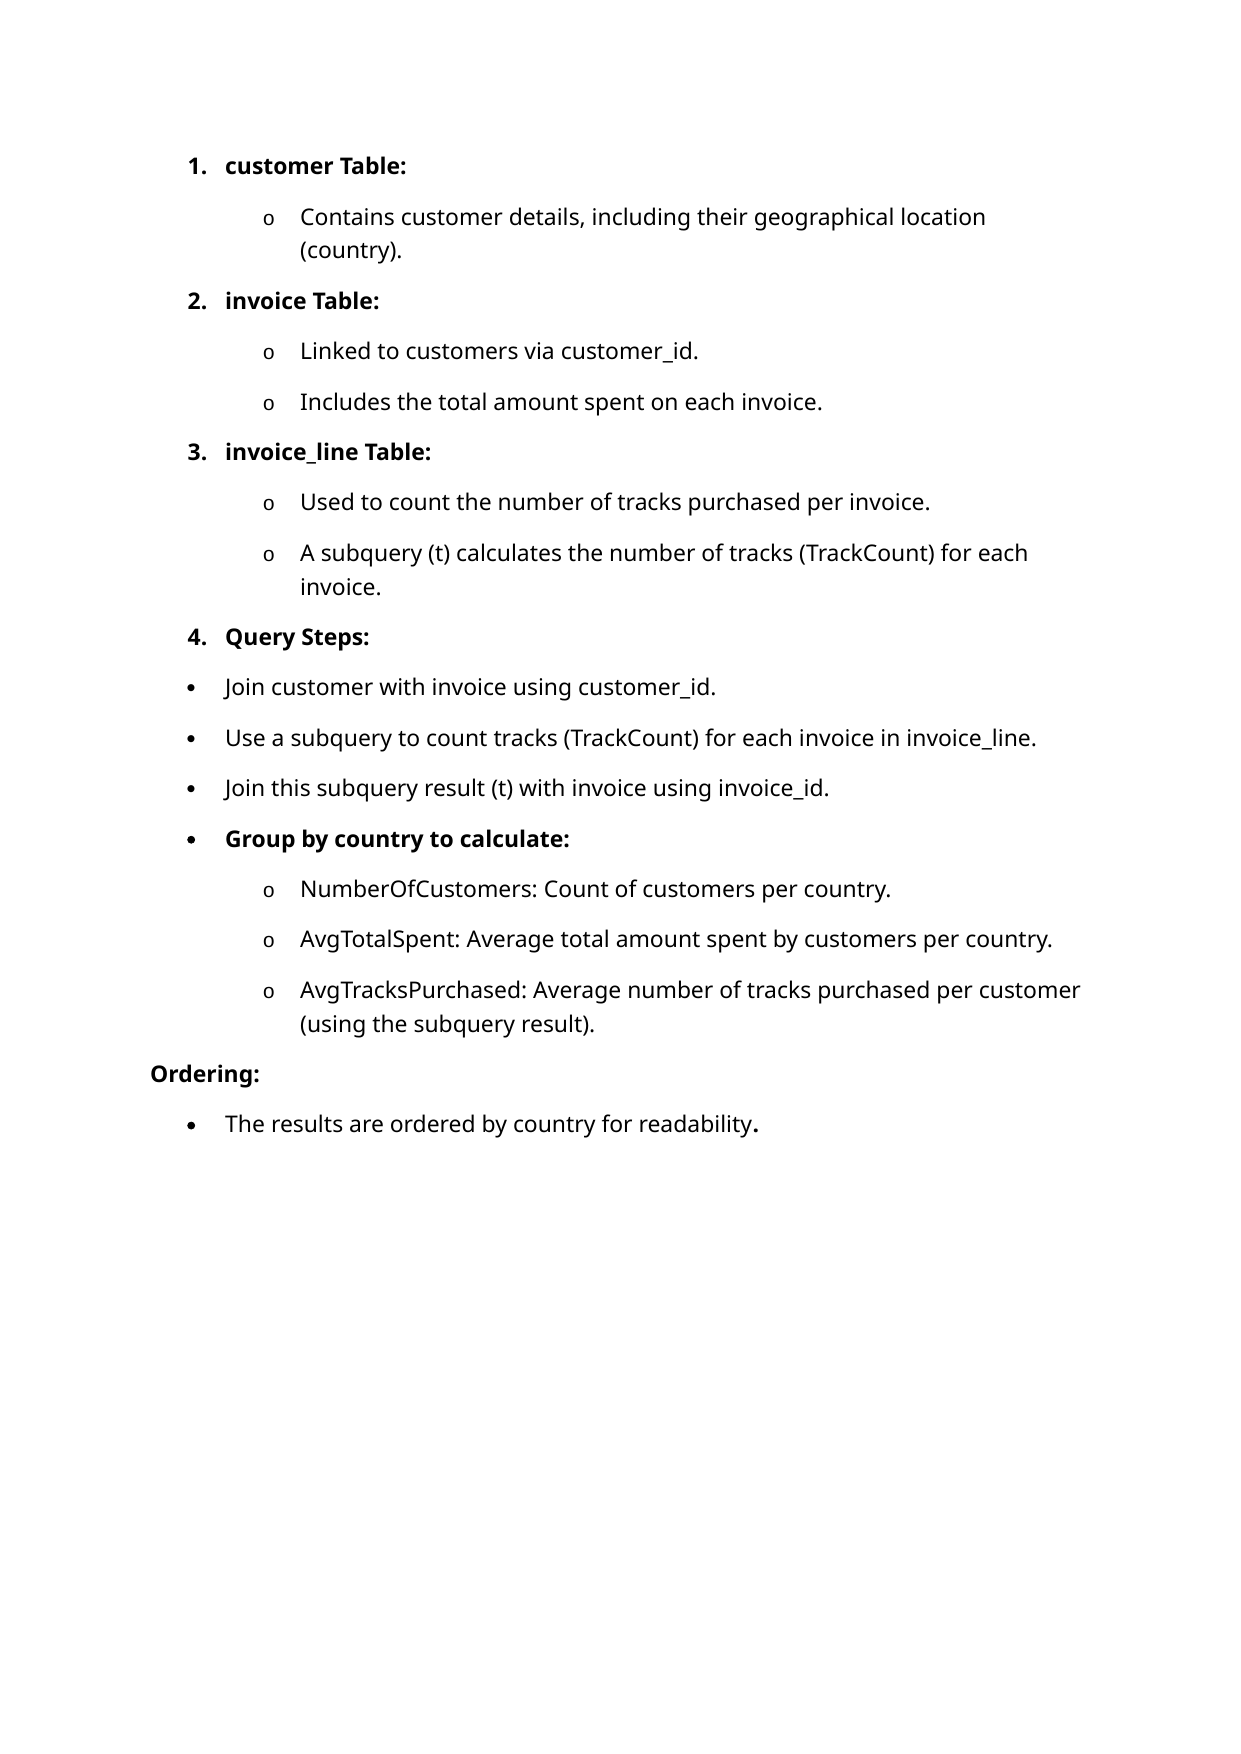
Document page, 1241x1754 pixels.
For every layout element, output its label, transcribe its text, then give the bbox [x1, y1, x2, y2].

list Group by country to calculate: [187, 822, 1090, 854]
list AvgTracksPurchased: Average number of tracks purchased per customer (using the subquery result). [262, 974, 1090, 1039]
list Includes the total amount spent on each invoice. [262, 385, 1090, 417]
list Query Steps: [187, 621, 1090, 652]
list Contains customer details, including their geographical location (country). [262, 200, 1090, 265]
list Used to count the number of tracks purchased per invoice. [262, 486, 1090, 517]
list Linked to customers via customer_id. [262, 335, 1090, 366]
list Use a subquery to count tracks (TrackCount) for each invoice in invoice_line. [187, 722, 1090, 753]
list invoice_line Table: [187, 436, 1090, 467]
list NumberOfCustomers: Count of customers per country. [262, 873, 1090, 904]
list invoice Table: [187, 284, 1090, 316]
list Join this subquery result (t) with invoice using invoice_id. [187, 772, 1090, 803]
list Join customer with invoice using customer_id. [187, 671, 1090, 702]
list A subquery (t) calculates the number of tracks (TrackCount) for each invoice. [262, 537, 1090, 602]
list customer Table: [187, 150, 1090, 181]
list AvgTotalSpent: Average total amount spent by customers per country. [262, 923, 1090, 954]
text Ordering: [150, 1058, 1090, 1089]
list The results are ordered by country for readability. [187, 1108, 1090, 1139]
